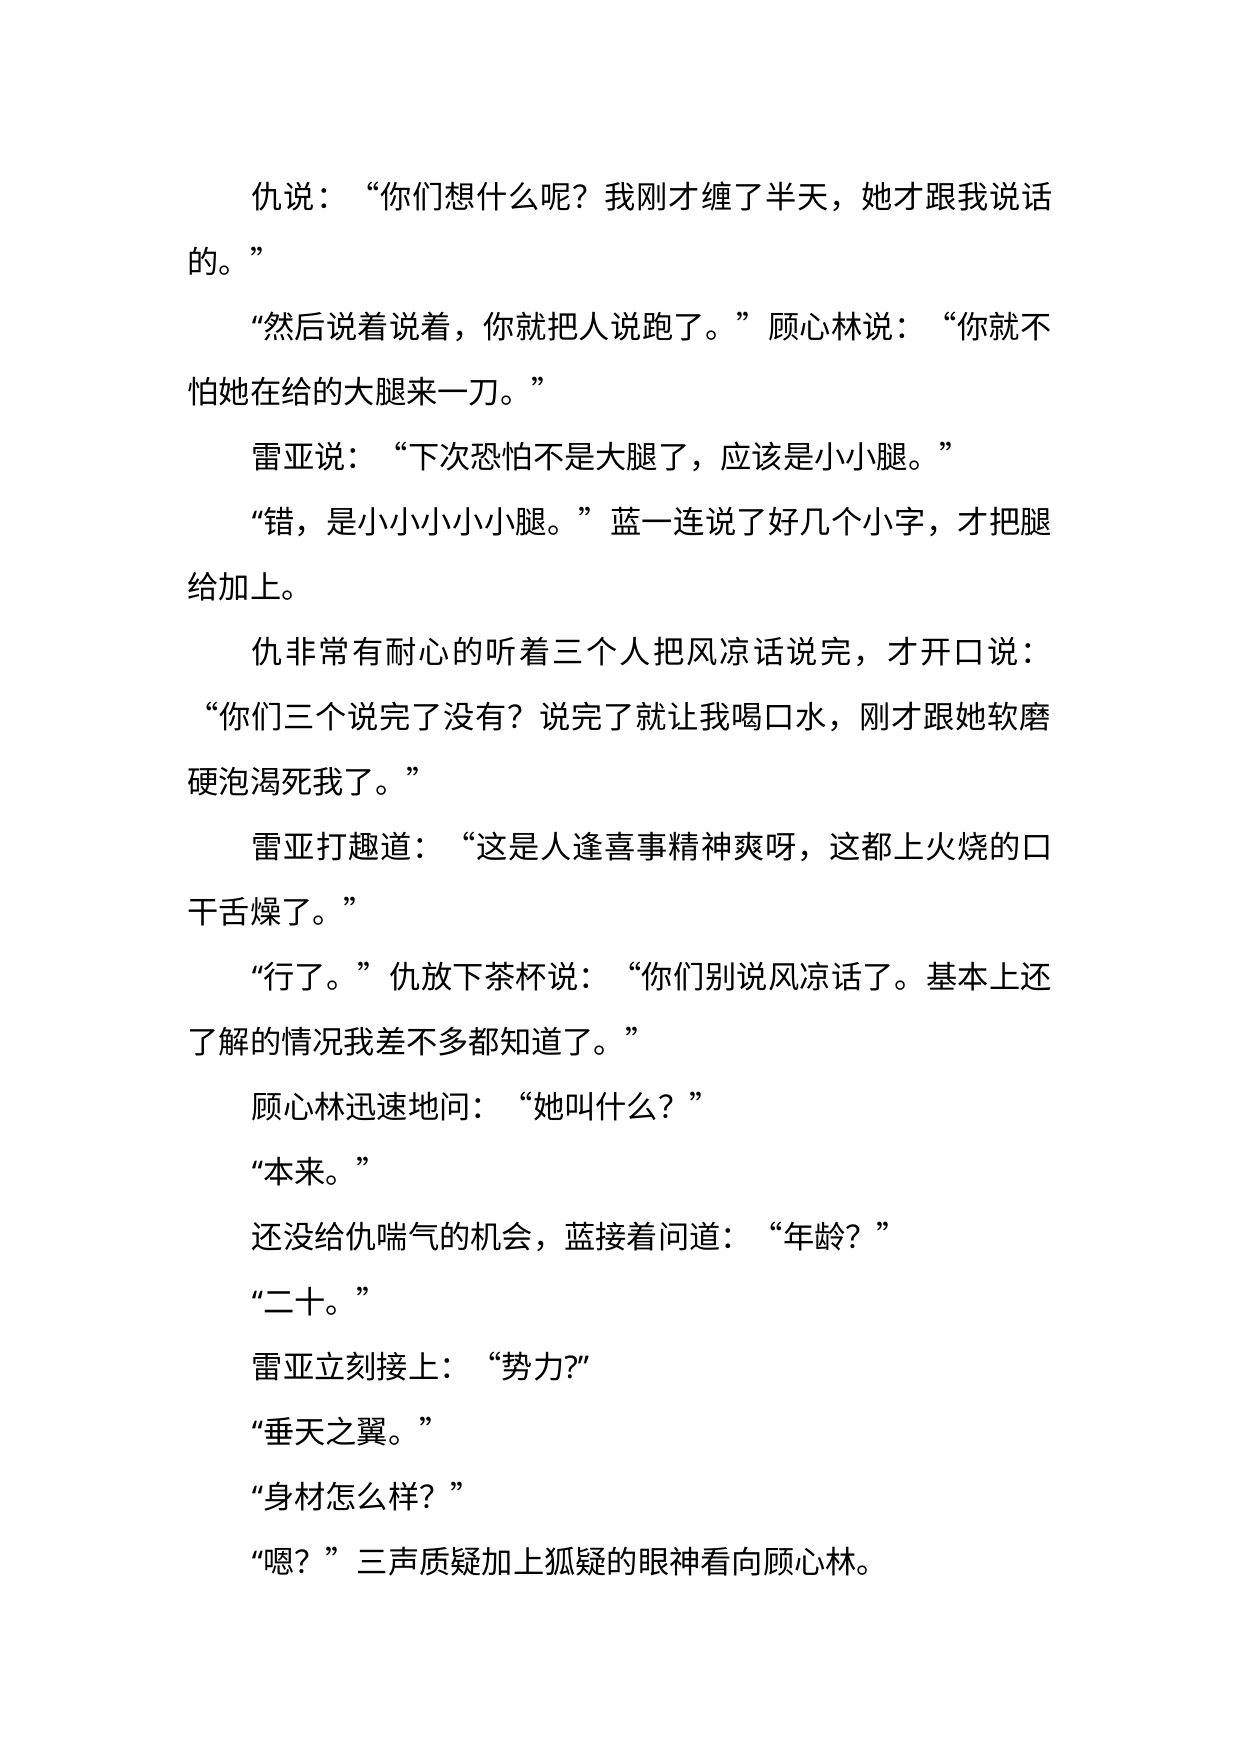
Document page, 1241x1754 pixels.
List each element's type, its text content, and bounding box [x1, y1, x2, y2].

text “身材怎么样？” [187, 1462, 1053, 1527]
text 雷亚打趣道：“这是人逢喜事精神爽呀，这都上火烧的口干舌燥了。” [187, 812, 1053, 942]
text “二十。” [187, 1267, 1053, 1332]
text “错，是小小小小小腿。”蓝一连说了好几个小字，才把腿给加上。 [187, 487, 1053, 617]
text “嗯？”三声质疑加上狐疑的眼神看向顾心林。 [187, 1527, 1053, 1592]
text 雷亚说：“下次恐怕不是大腿了，应该是小小腿。” [187, 422, 1053, 487]
text 还没给仇喘气的机会，蓝接着问道：“年龄？” [187, 1202, 1053, 1267]
text 仇说：“你们想什么呢？我刚才缠了半天，她才跟我说话的。” [187, 162, 1053, 292]
text 雷亚立刻接上：“势力?” [187, 1332, 1053, 1397]
text “本来。” [187, 1137, 1053, 1202]
text 顾心林迅速地问：“她叫什么？” [187, 1072, 1053, 1137]
text “行了。”仇放下茶杯说：“你们别说风凉话了。基本上还了解的情况我差不多都知道了。” [187, 942, 1053, 1072]
text 仇非常有耐心的听着三个人把风凉话说完，才开口说：“你们三个说完了没有？说完了就让我喝口水，刚才跟她软磨硬泡渴死我了。” [187, 617, 1053, 812]
text “然后说着说着，你就把人说跑了。”顾心林说：“你就不怕她在给的大腿来一刀。” [187, 292, 1053, 422]
text “垂天之翼。” [187, 1397, 1053, 1462]
